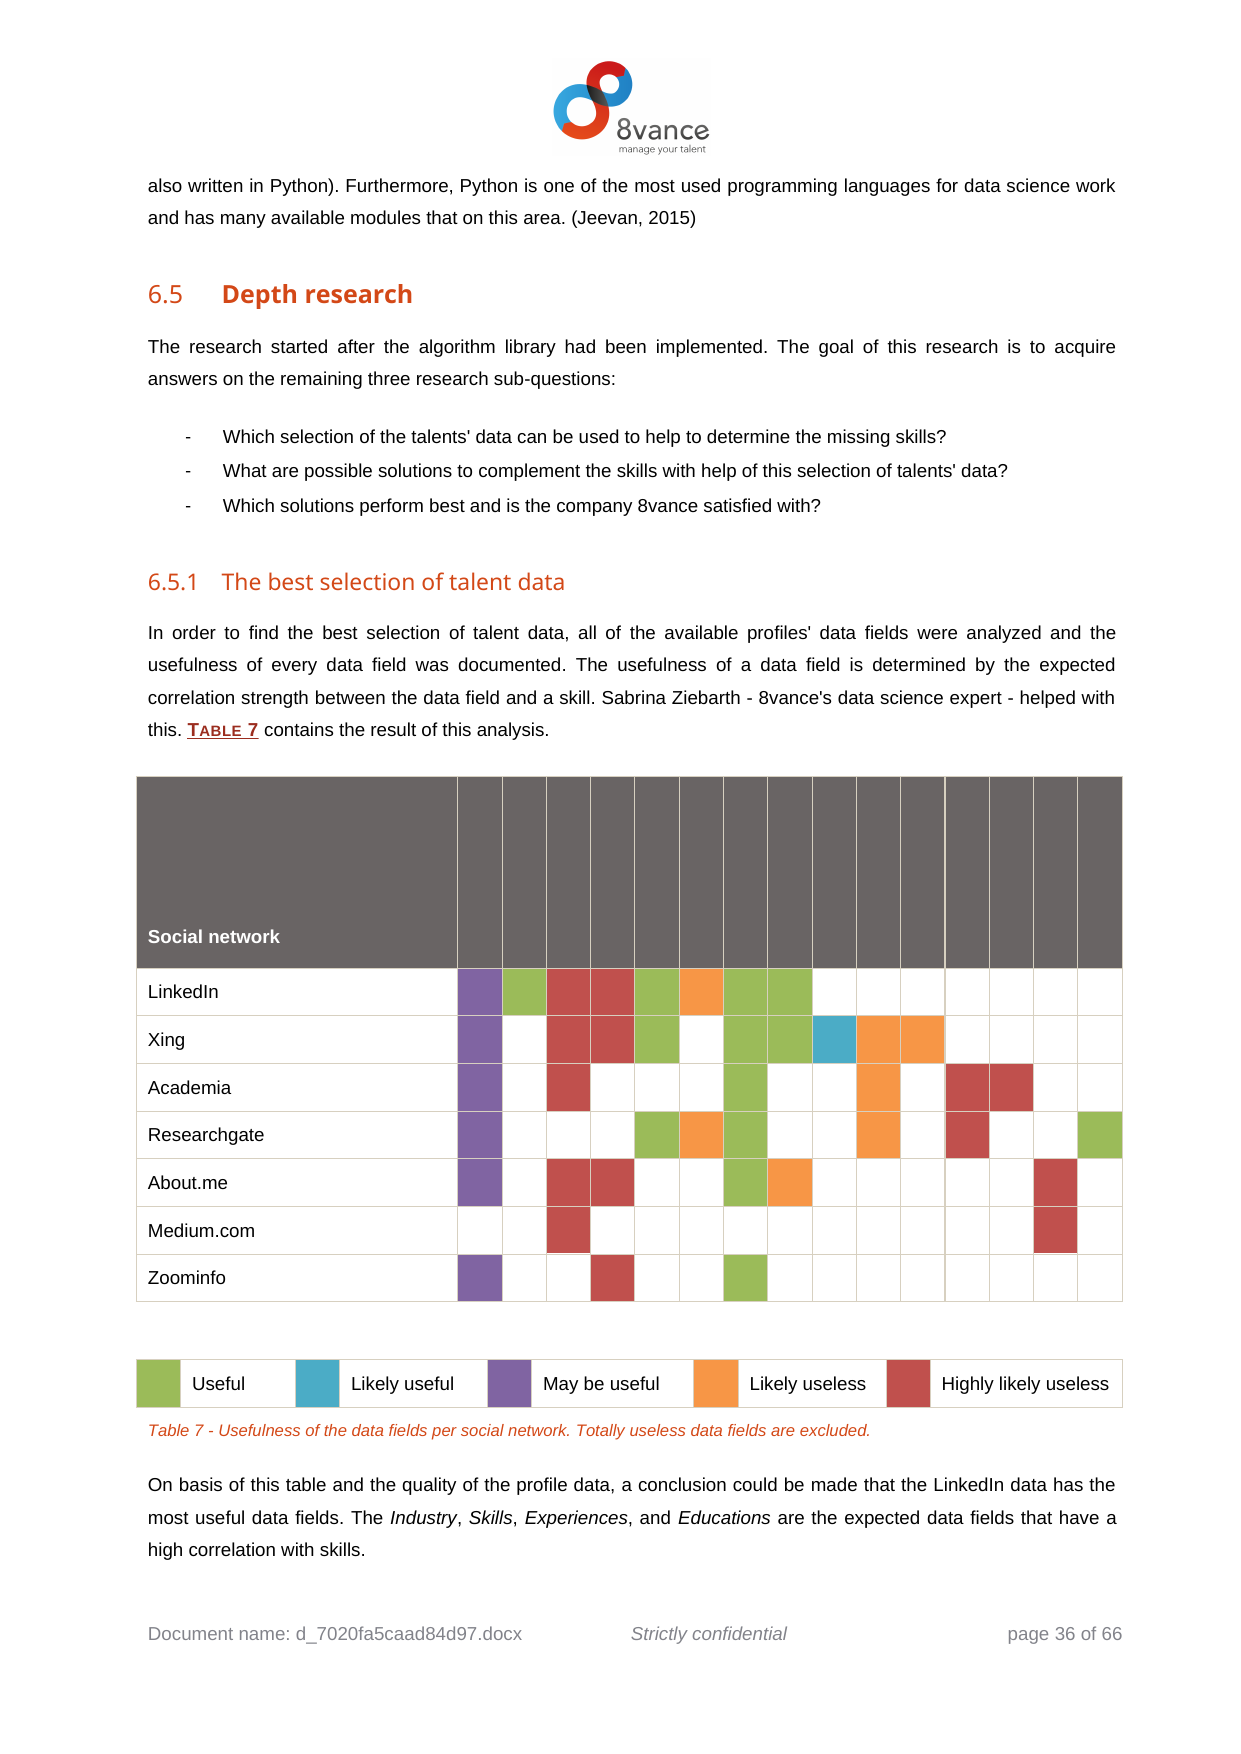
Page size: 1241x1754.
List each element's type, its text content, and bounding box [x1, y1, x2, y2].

table_cell [591, 1207, 634, 1253]
table_cell [946, 1207, 989, 1253]
table_header Languages [680, 777, 723, 968]
table_cell [591, 1112, 634, 1158]
table_cell [503, 1207, 546, 1253]
text The research started after the algorithm library had been implemented. The goal of this research is to acquire answers on the remaining three research sub-questions: [148, 336, 1117, 389]
table_cell [635, 1159, 679, 1206]
table_cell [591, 969, 634, 1015]
table_header [296, 1360, 339, 1407]
table_cell [724, 1016, 767, 1063]
table_cell [503, 1255, 546, 1301]
text On basis of this table and the quality of the profile data, a conclusion could be made that the LinkedIn data has the most useful data fields. The Industry, Skills, Experiences, and Educations are the expected data fields that have a high correlation with skills. [148, 1474, 1117, 1560]
table_header [137, 1360, 180, 1407]
table_cell [680, 969, 723, 1015]
table_cell [857, 1016, 900, 1063]
table_cell [990, 969, 1033, 1015]
table_cell [901, 969, 944, 1015]
table_cell [1034, 1064, 1077, 1111]
table_cell [591, 1064, 634, 1111]
table_cell [635, 1064, 679, 1111]
table_cell [946, 1255, 989, 1301]
list What are possible solutions to complement the skills with help of this selection of talents' data? [185, 459, 1117, 482]
table_cell [768, 1255, 812, 1301]
table_header Wants [901, 777, 944, 968]
list Which solutions perform best and is the company 8vance satisfied with? [185, 494, 1117, 517]
table_header Publications [946, 777, 989, 968]
subtitle Depth research [148, 276, 1117, 311]
table_cell [591, 1016, 634, 1063]
table_cell [547, 1159, 590, 1206]
table_cell [547, 1207, 590, 1253]
table_cell [946, 969, 989, 1015]
table_cell [1078, 1207, 1122, 1253]
table_cell Researchgate [137, 1112, 457, 1158]
table_header CV [990, 777, 1033, 968]
table_header Summary [547, 777, 590, 968]
table_header Social network [137, 777, 457, 968]
table_cell [635, 1255, 679, 1301]
table_cell [458, 1112, 502, 1158]
table_cell [901, 1112, 944, 1158]
table_cell About.me [137, 1159, 457, 1206]
table_header Academic degree [813, 777, 856, 968]
table_header Skills [635, 777, 679, 968]
table_cell [1078, 1255, 1122, 1301]
table_cell [1034, 1016, 1077, 1063]
table_cell [857, 1159, 900, 1206]
table_header Interests / topcis [857, 777, 900, 968]
table_header [887, 1360, 930, 1407]
table_cell [503, 969, 546, 1015]
table_cell [990, 1207, 1033, 1253]
table_cell [990, 1064, 1033, 1111]
table_cell [813, 1255, 856, 1301]
table_cell Academia [137, 1064, 457, 1111]
table_header Educations [768, 777, 812, 968]
table_cell LinkedIn [137, 969, 457, 1015]
table_cell [901, 1064, 944, 1111]
table_cell [724, 1064, 767, 1111]
table_cell [1034, 1159, 1077, 1206]
table_cell [680, 1016, 723, 1063]
table_cell [1034, 1112, 1077, 1158]
table_cell [813, 969, 856, 1015]
table_cell [503, 1064, 546, 1111]
table_cell [901, 1207, 944, 1253]
table_cell [1078, 1112, 1122, 1158]
table_cell [503, 1016, 546, 1063]
table_cell [635, 1112, 679, 1158]
table_cell [547, 969, 590, 1015]
table_cell [680, 1255, 723, 1301]
table_cell [680, 1159, 723, 1206]
table_cell [458, 1159, 502, 1206]
table_cell [547, 1016, 590, 1063]
table_cell [680, 1207, 723, 1253]
table_cell [635, 969, 679, 1015]
table_cell [857, 969, 900, 1015]
table_cell [1078, 1159, 1122, 1206]
table_cell [990, 1159, 1033, 1206]
table_cell [1034, 1207, 1077, 1253]
table_cell [857, 1255, 900, 1301]
table_cell Zoominfo [137, 1255, 457, 1301]
table_cell [813, 1159, 856, 1206]
table_header Keywords [1034, 777, 1077, 968]
table_cell [591, 1159, 634, 1206]
table_cell [990, 1016, 1033, 1063]
table_header Industry [503, 777, 546, 968]
table_cell [458, 1207, 502, 1253]
table_cell [901, 1016, 944, 1063]
table_cell [1078, 1016, 1122, 1063]
table_cell [680, 1112, 723, 1158]
table_cell [1034, 1255, 1077, 1301]
table_cell [547, 1255, 590, 1301]
text In order to find the best selection of talent data, all of the available profiles' data fields were analyzed and the usefulness of every data field was documented. The usefulness of a data field is determined by the expected correlation strength between the data field and a skill. Sabrina Ziebarth - 8vance's data science expert - helped with this. Table 7 contains the result of this analysis. [148, 622, 1117, 740]
table_cell [768, 1207, 812, 1253]
table_cell [857, 1064, 900, 1111]
table_cell [768, 1159, 812, 1206]
table_cell [946, 1159, 989, 1206]
table_cell [1078, 1064, 1122, 1111]
table_cell [813, 1112, 856, 1158]
picture [551, 58, 712, 156]
table_cell [946, 1064, 989, 1111]
table_cell [813, 1064, 856, 1111]
table_cell [768, 969, 812, 1015]
table_cell [635, 1207, 679, 1253]
table_header Locality [458, 777, 502, 968]
table_cell [503, 1159, 546, 1206]
table_cell [547, 1112, 590, 1158]
table_cell Medium.com [137, 1207, 457, 1253]
table_cell [1078, 969, 1122, 1015]
table_cell [813, 1207, 856, 1253]
table_cell [503, 1112, 546, 1158]
table_cell [946, 1016, 989, 1063]
table_cell [857, 1207, 900, 1253]
table_cell [458, 1255, 502, 1301]
table_cell [724, 1159, 767, 1206]
table_cell [768, 1112, 812, 1158]
list Which selection of the talents' data can be used to help to determine the missing skills? [185, 425, 1117, 448]
table_header [694, 1360, 738, 1407]
table_header Slogan [591, 777, 634, 968]
table_header [488, 1360, 531, 1407]
table_cell [1034, 969, 1077, 1015]
table_cell [813, 1016, 856, 1063]
table_cell [591, 1255, 634, 1301]
table_cell [901, 1159, 944, 1206]
table_cell [547, 1064, 590, 1111]
table_header Highly likely useless [931, 1360, 1122, 1407]
subtitle The best selection of talent data [148, 566, 1117, 597]
table_cell [990, 1112, 1033, 1158]
table_header May be useful [532, 1360, 693, 1407]
table_cell [946, 1112, 989, 1158]
table_header Likely useless [739, 1360, 886, 1407]
table_cell [724, 969, 767, 1015]
table_header Useful [181, 1360, 295, 1407]
table_cell [768, 1064, 812, 1111]
table_header Experiences [724, 777, 767, 968]
table_cell [901, 1255, 944, 1301]
table_cell [724, 1255, 767, 1301]
table_cell [680, 1064, 723, 1111]
table_cell [724, 1207, 767, 1253]
table_cell [990, 1255, 1033, 1301]
table_header Likely useful [340, 1360, 487, 1407]
table_cell [458, 969, 502, 1015]
table_cell [724, 1112, 767, 1158]
table_header Disciplines [1078, 777, 1122, 968]
table_cell [857, 1112, 900, 1158]
table_cell [635, 1016, 679, 1063]
table_cell [458, 1064, 502, 1111]
table_cell Xing [137, 1016, 457, 1063]
table_cell [458, 1016, 502, 1063]
table_cell [768, 1016, 812, 1063]
